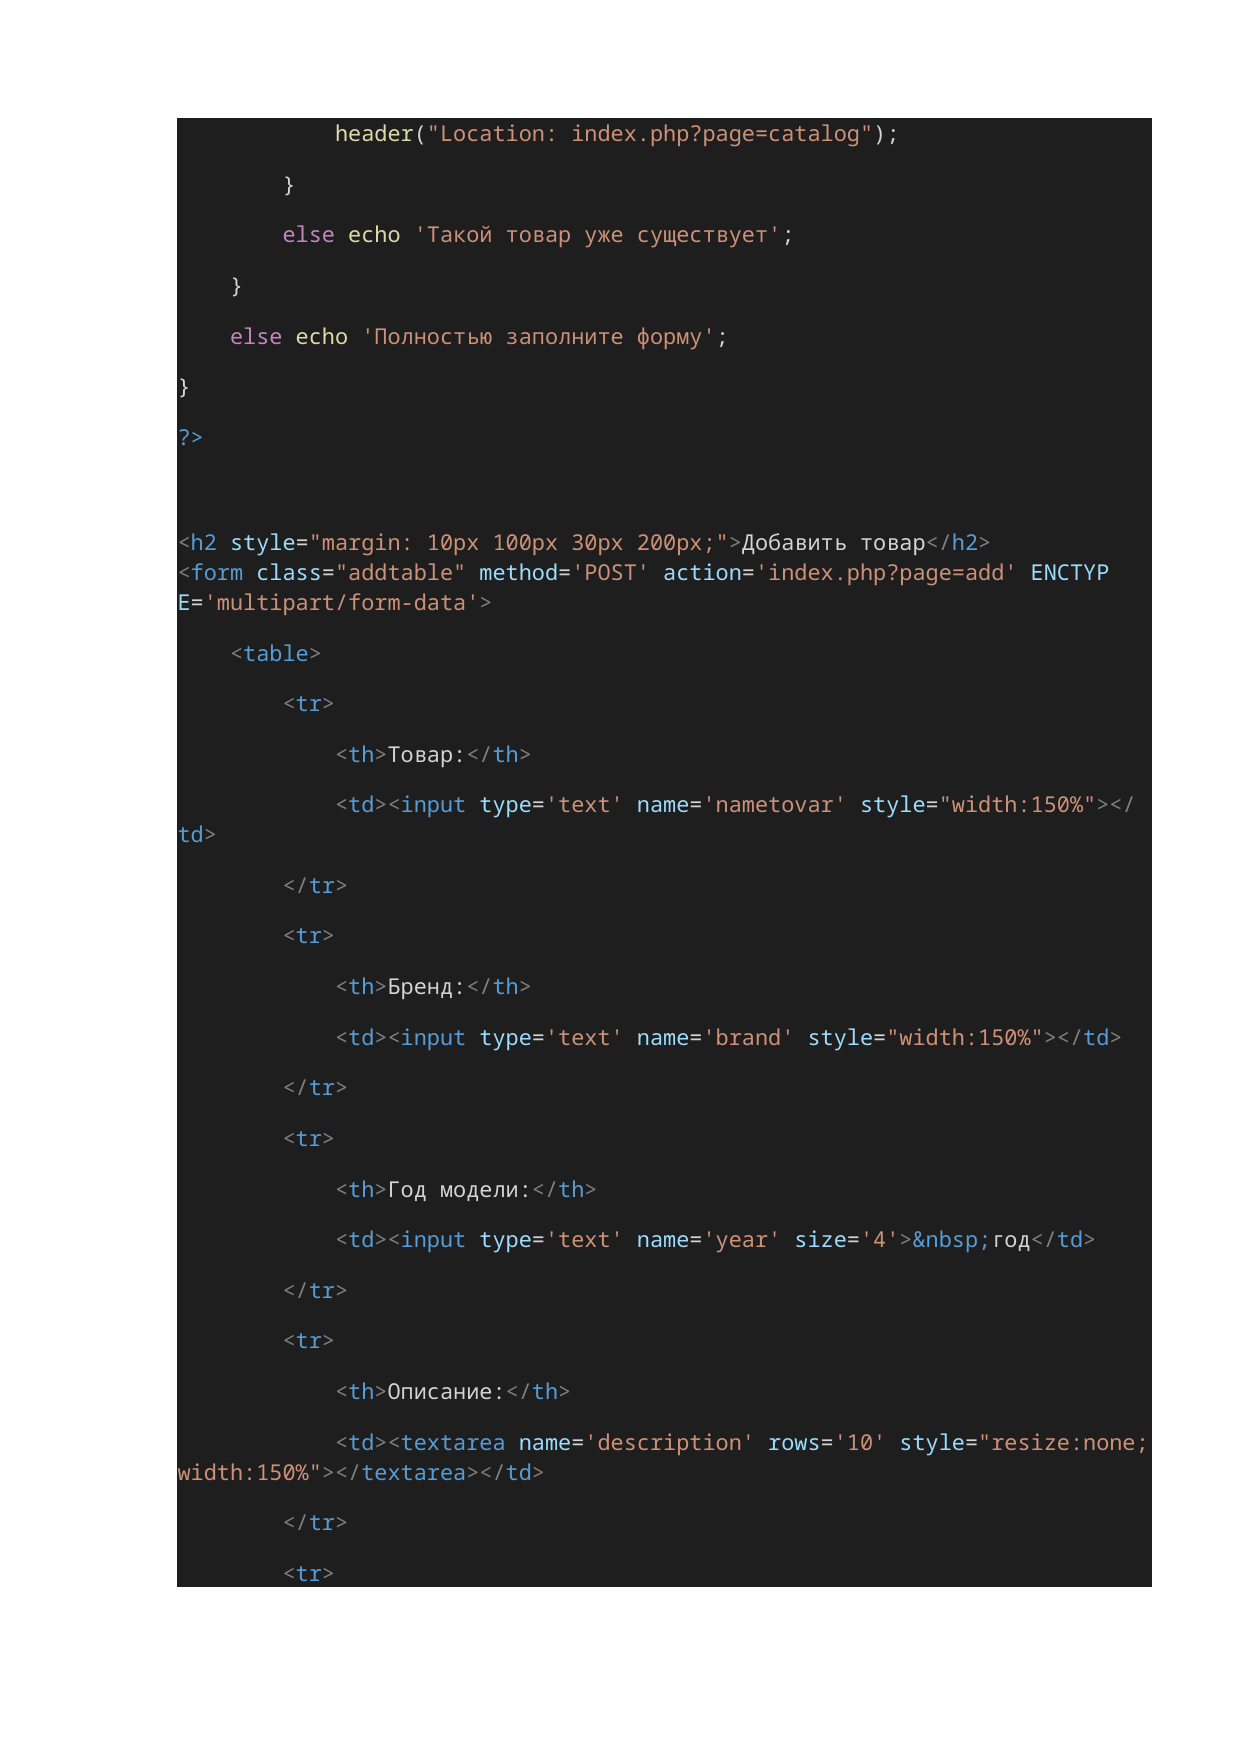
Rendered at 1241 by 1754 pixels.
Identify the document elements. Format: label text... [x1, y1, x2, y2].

text <tr> [177, 1325, 1152, 1355]
text <td><input type='text' name='brand' style="width:150%"></td> [177, 1022, 1152, 1051]
text </tr> [177, 1507, 1152, 1537]
text <tr> [177, 1123, 1152, 1153]
text <table> [177, 637, 1152, 667]
text <th>Товар:</th> [177, 739, 1152, 768]
text <form class="addtable" method='POST' action='index.php?page=add' ENCTYPE='multipart/form-data'> [177, 557, 1152, 617]
text else echo 'Полностью заполните форму'; [177, 321, 1152, 350]
text <tr> [177, 688, 1152, 718]
text } [177, 270, 1152, 300]
text </tr> [177, 870, 1152, 899]
text <tr> [177, 920, 1152, 950]
text <td><input type='text' name='year' size='4'>&nbsp;год</td> [177, 1224, 1152, 1254]
text else echo 'Такой товар уже существует'; [177, 219, 1152, 249]
text </tr> [177, 1072, 1152, 1102]
text } [177, 371, 1152, 401]
text </tr> [177, 1275, 1152, 1304]
text <h2 style="margin: 10px 100px 30px 200px;">Добавить товар</h2> [177, 527, 1152, 557]
text <th>Год модели:</th> [177, 1173, 1152, 1203]
text <td><input type='text' name='nametovar' style="width:150%"></td> [177, 789, 1152, 849]
text <tr> [177, 1558, 1152, 1587]
text <th>Описание:</th> [177, 1376, 1152, 1406]
text <td><textarea name='description' rows='10' style="resize:none; width:150%"></textarea></td> [177, 1427, 1152, 1486]
text } [177, 169, 1152, 198]
text header("Location: index.php?page=catalog"); [177, 118, 1152, 148]
text <th>Бренд:</th> [177, 971, 1152, 1001]
text ?> [177, 422, 1152, 452]
